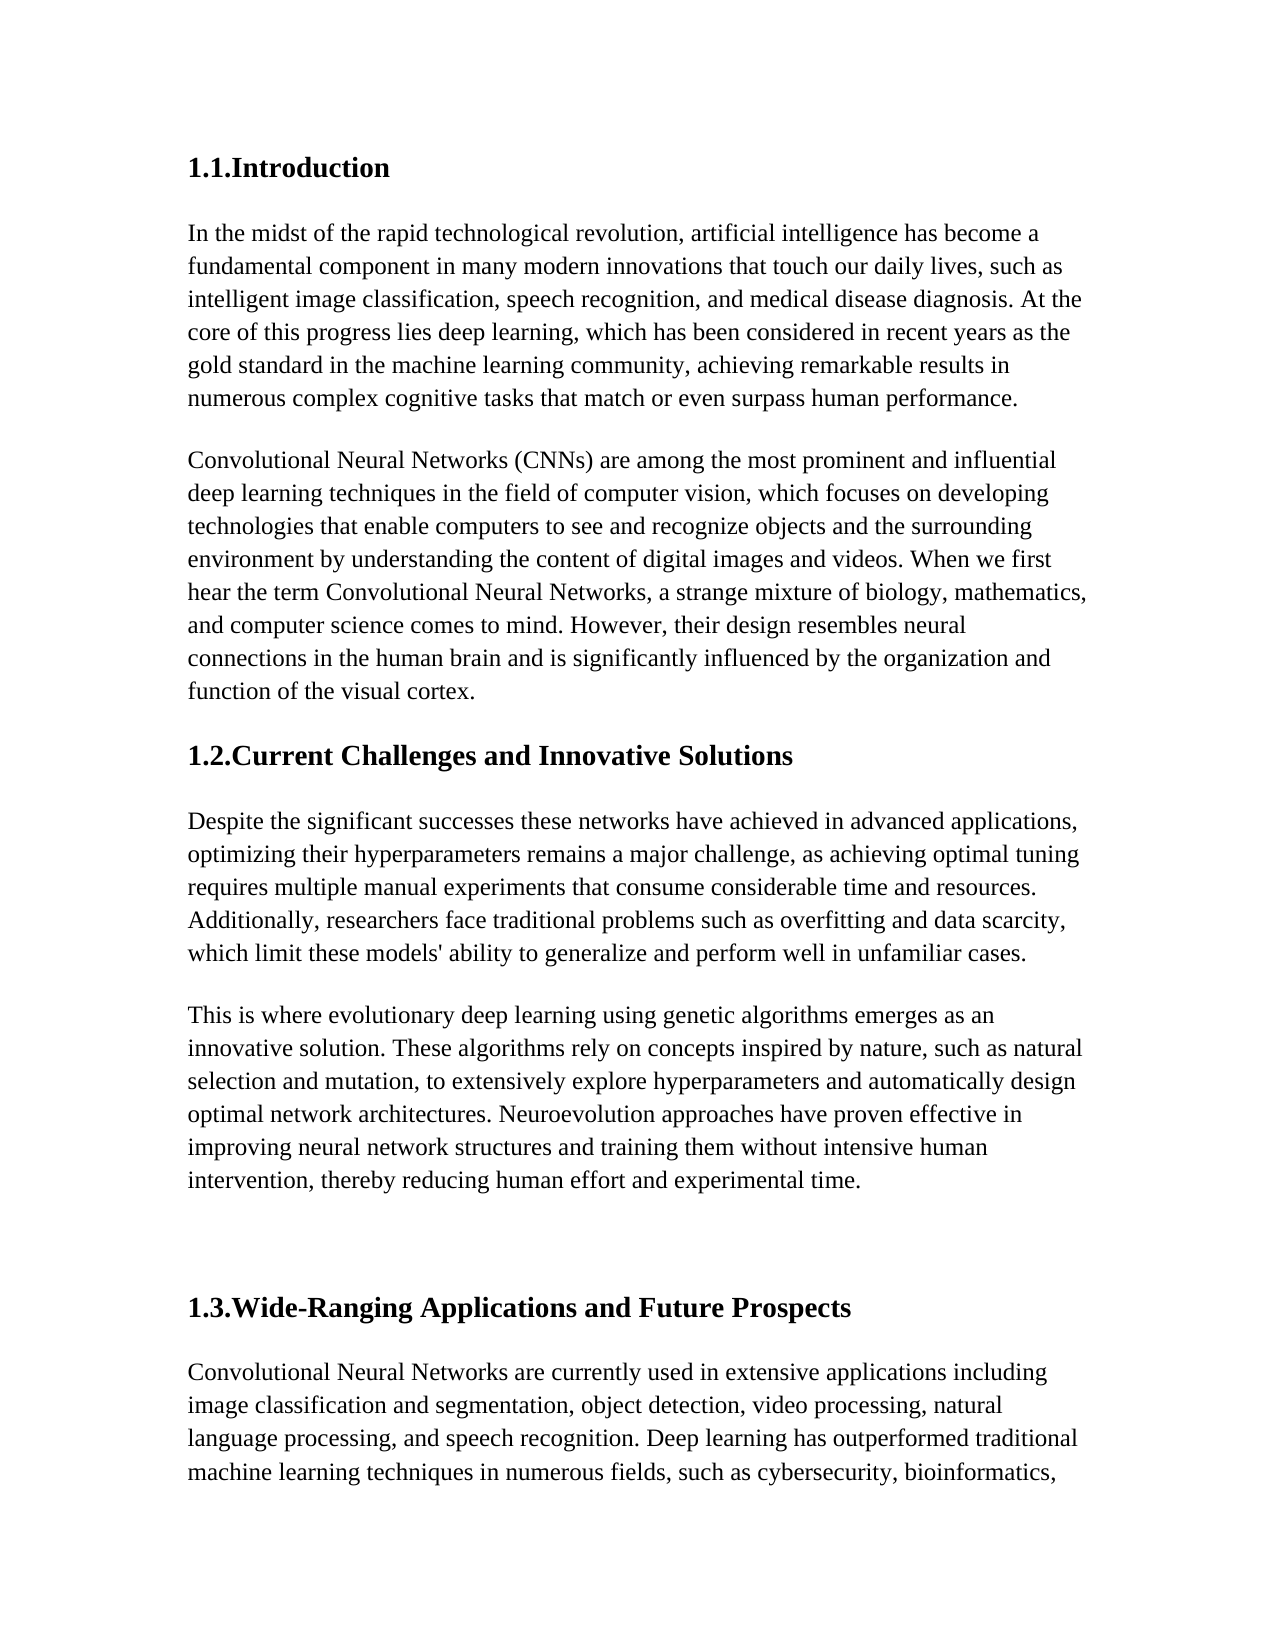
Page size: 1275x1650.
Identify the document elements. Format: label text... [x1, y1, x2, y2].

text Despite the significant successes these networks have achieved in advanced applications, optimizing their hyperparameters remains a major challenge, as achieving optimal tuning requires multiple manual experiments that consume considerable time and resources. Additionally, researchers face traditional problems such as overfitting and data scarcity, which limit these models' ability to generalize and perform well in unfamiliar cases. [187, 806, 1087, 967]
text 1.1.Introduction [187, 150, 1087, 183]
text This is where evolutionary deep learning using genetic algorithms emerges as an innovative solution. These algorithms rely on concepts inspired by nature, such as natural selection and mutation, to extensively explore hyperparameters and automatically design optimal network architectures. Neuroevolution approaches have proven effective in improving neural network structures and training them without intensive human intervention, thereby reducing human effort and experimental time. [187, 1000, 1087, 1194]
text In the midst of the rapid technological revolution, artificial intelligence has become a fundamental component in many modern innovations that touch our daily lives, such as intelligent image classification, speech recognition, and medical disease diagnosis. At the core of this progress lies deep learning, which has been considered in recent years as the gold standard in the machine learning community, achieving remarkable results in numerous complex cognitive tasks that match or even surpass human performance. [187, 218, 1087, 412]
subtitle 1.3.Wide-Ranging Applications and Future Prospects [187, 1290, 1087, 1323]
subtitle 1.2.Current Challenges and Innovative Solutions [187, 738, 1087, 772]
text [187, 1357, 1087, 1485]
text Convolutional Neural Networks (CNNs) are among the most prominent and influential deep learning techniques in the field of computer vision, which focuses on developing technologies that enable computers to see and recognize objects and the surrounding environment by understanding the content of digital images and videos. When we first hear the term Convolutional Neural Networks, a strange mixture of biology, mathematics, and computer science comes to mind. However, their design resembles neural connections in the human brain and is significantly influenced by the organization and function of the visual cortex. [187, 445, 1087, 705]
